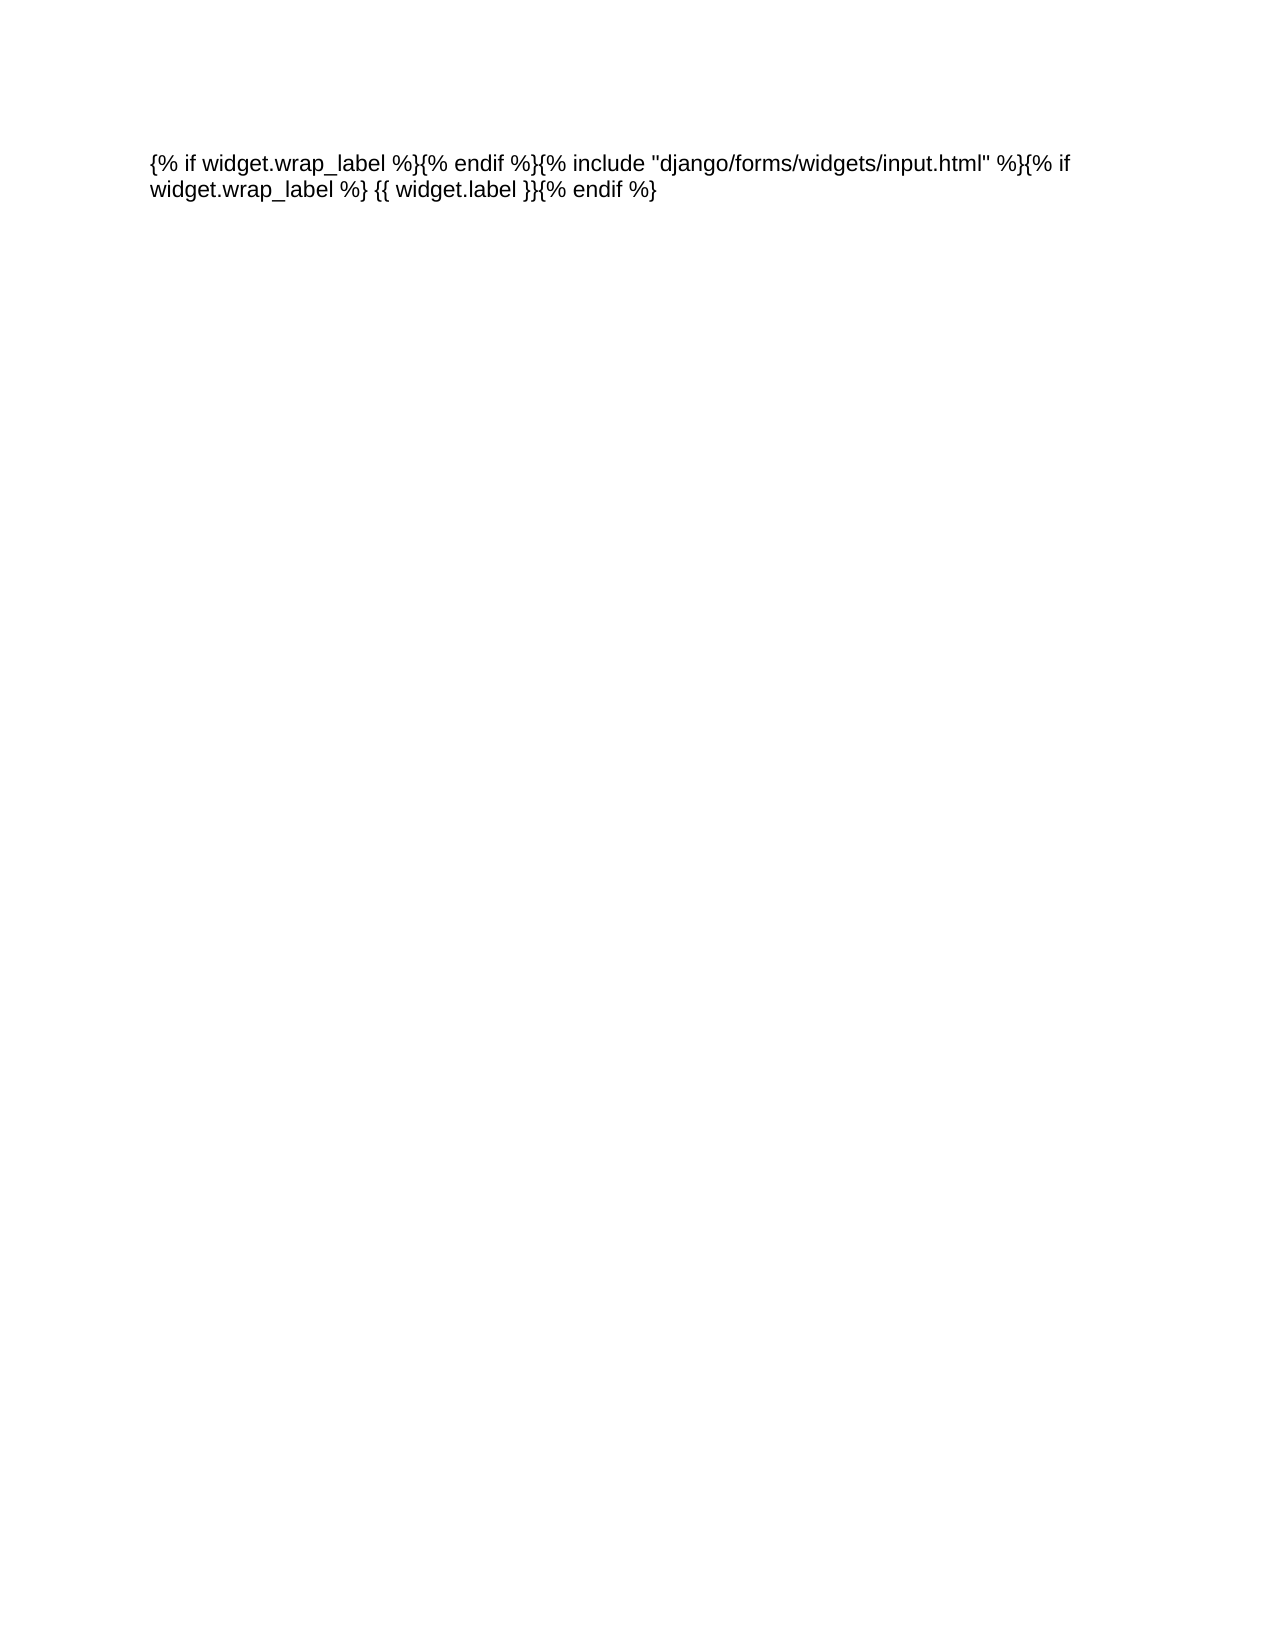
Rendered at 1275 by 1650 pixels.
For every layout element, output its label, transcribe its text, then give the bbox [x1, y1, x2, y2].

text {% if widget.wrap_label %}{% endif %}{% include "django/forms/widgets/input.html" %}{% if widget.wrap_label %} {{ widget.label }}{% endif %} [150, 150, 1125, 203]
